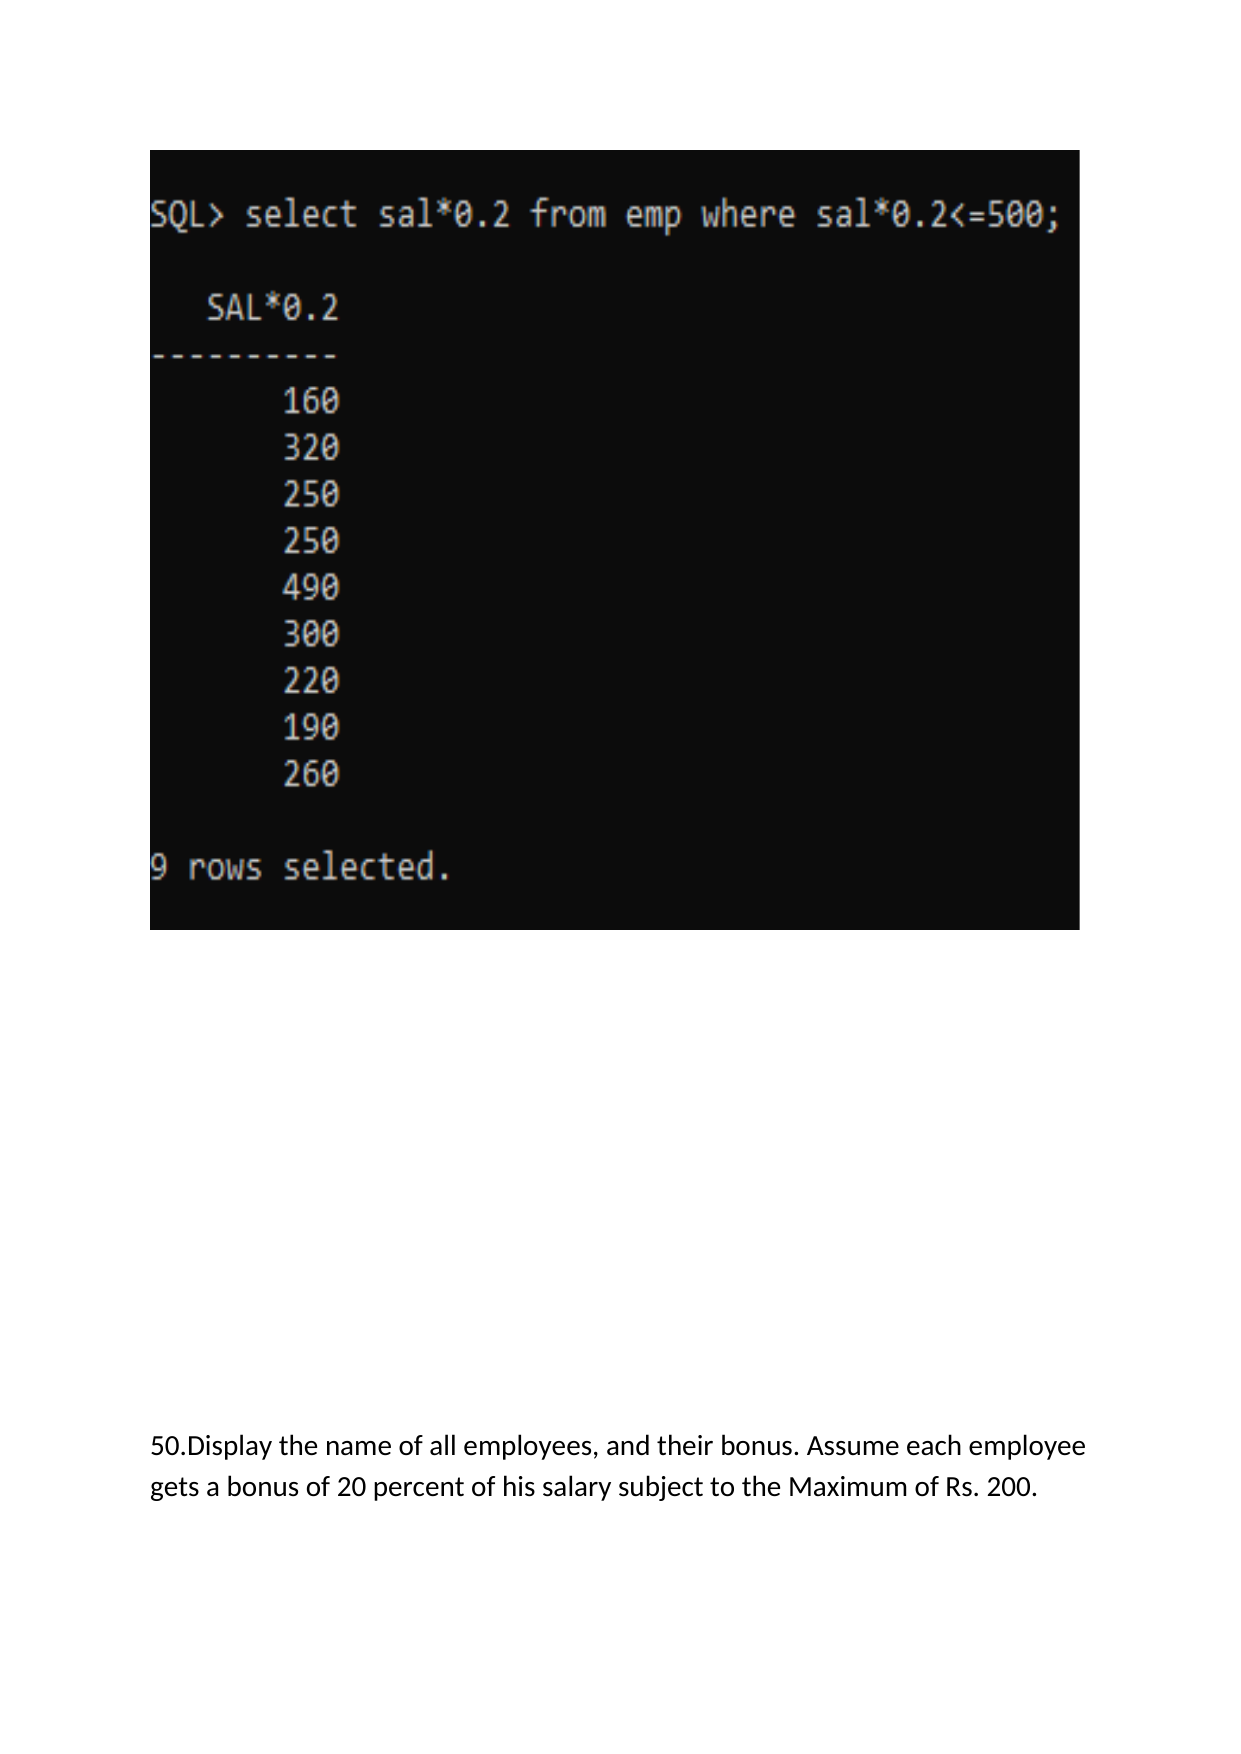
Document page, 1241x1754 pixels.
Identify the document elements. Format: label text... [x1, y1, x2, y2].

text 50.Display the name of all employees, and their bonus. Assume each employee gets a bonus of 20 percent of his salary subject to the Maximum of Rs. 200. [150, 1427, 1090, 1503]
picture [150, 150, 1080, 930]
